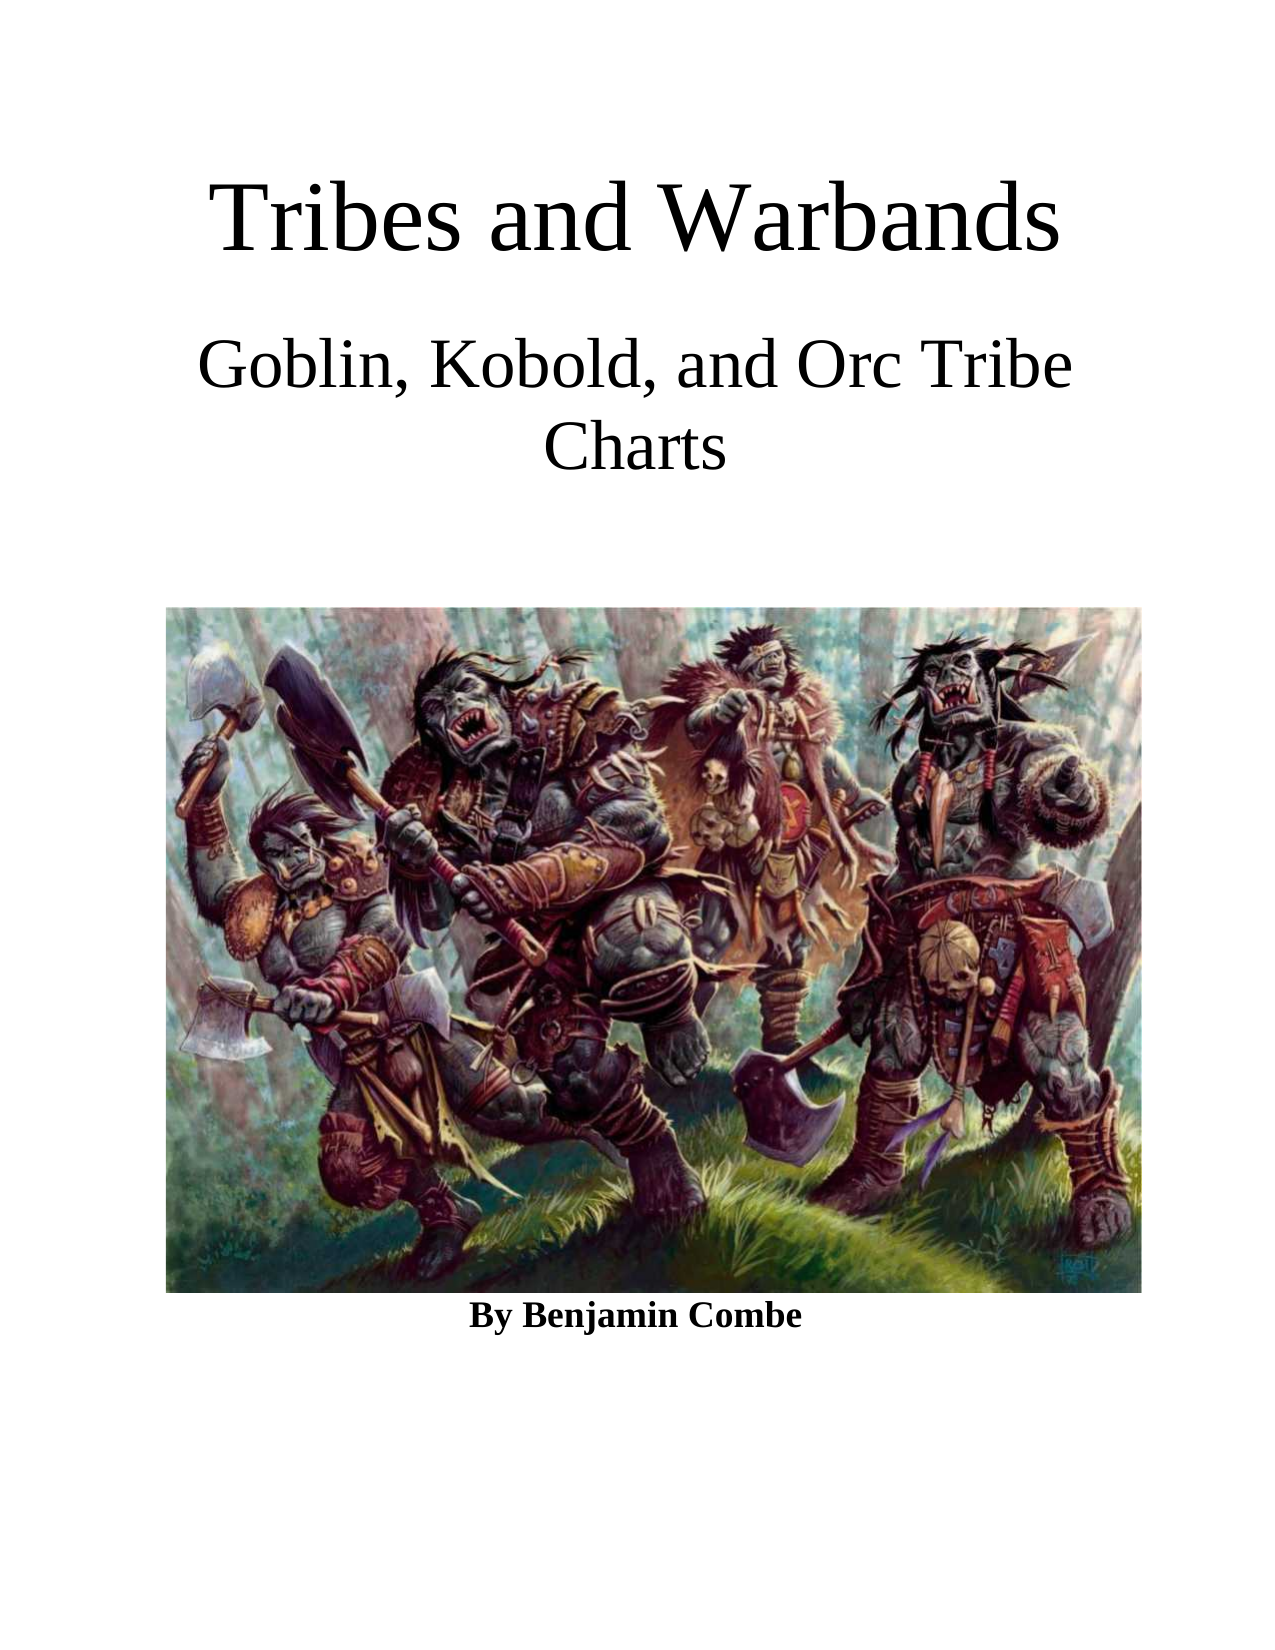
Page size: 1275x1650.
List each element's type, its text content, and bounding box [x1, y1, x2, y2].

text Goblin, Kobold, and Orc Tribe Charts [147, 322, 1124, 484]
picture [165, 607, 1142, 1293]
subtitle Tribes and Warbands [147, 157, 1124, 272]
text By Benjamin Combe [147, 1292, 1124, 1336]
